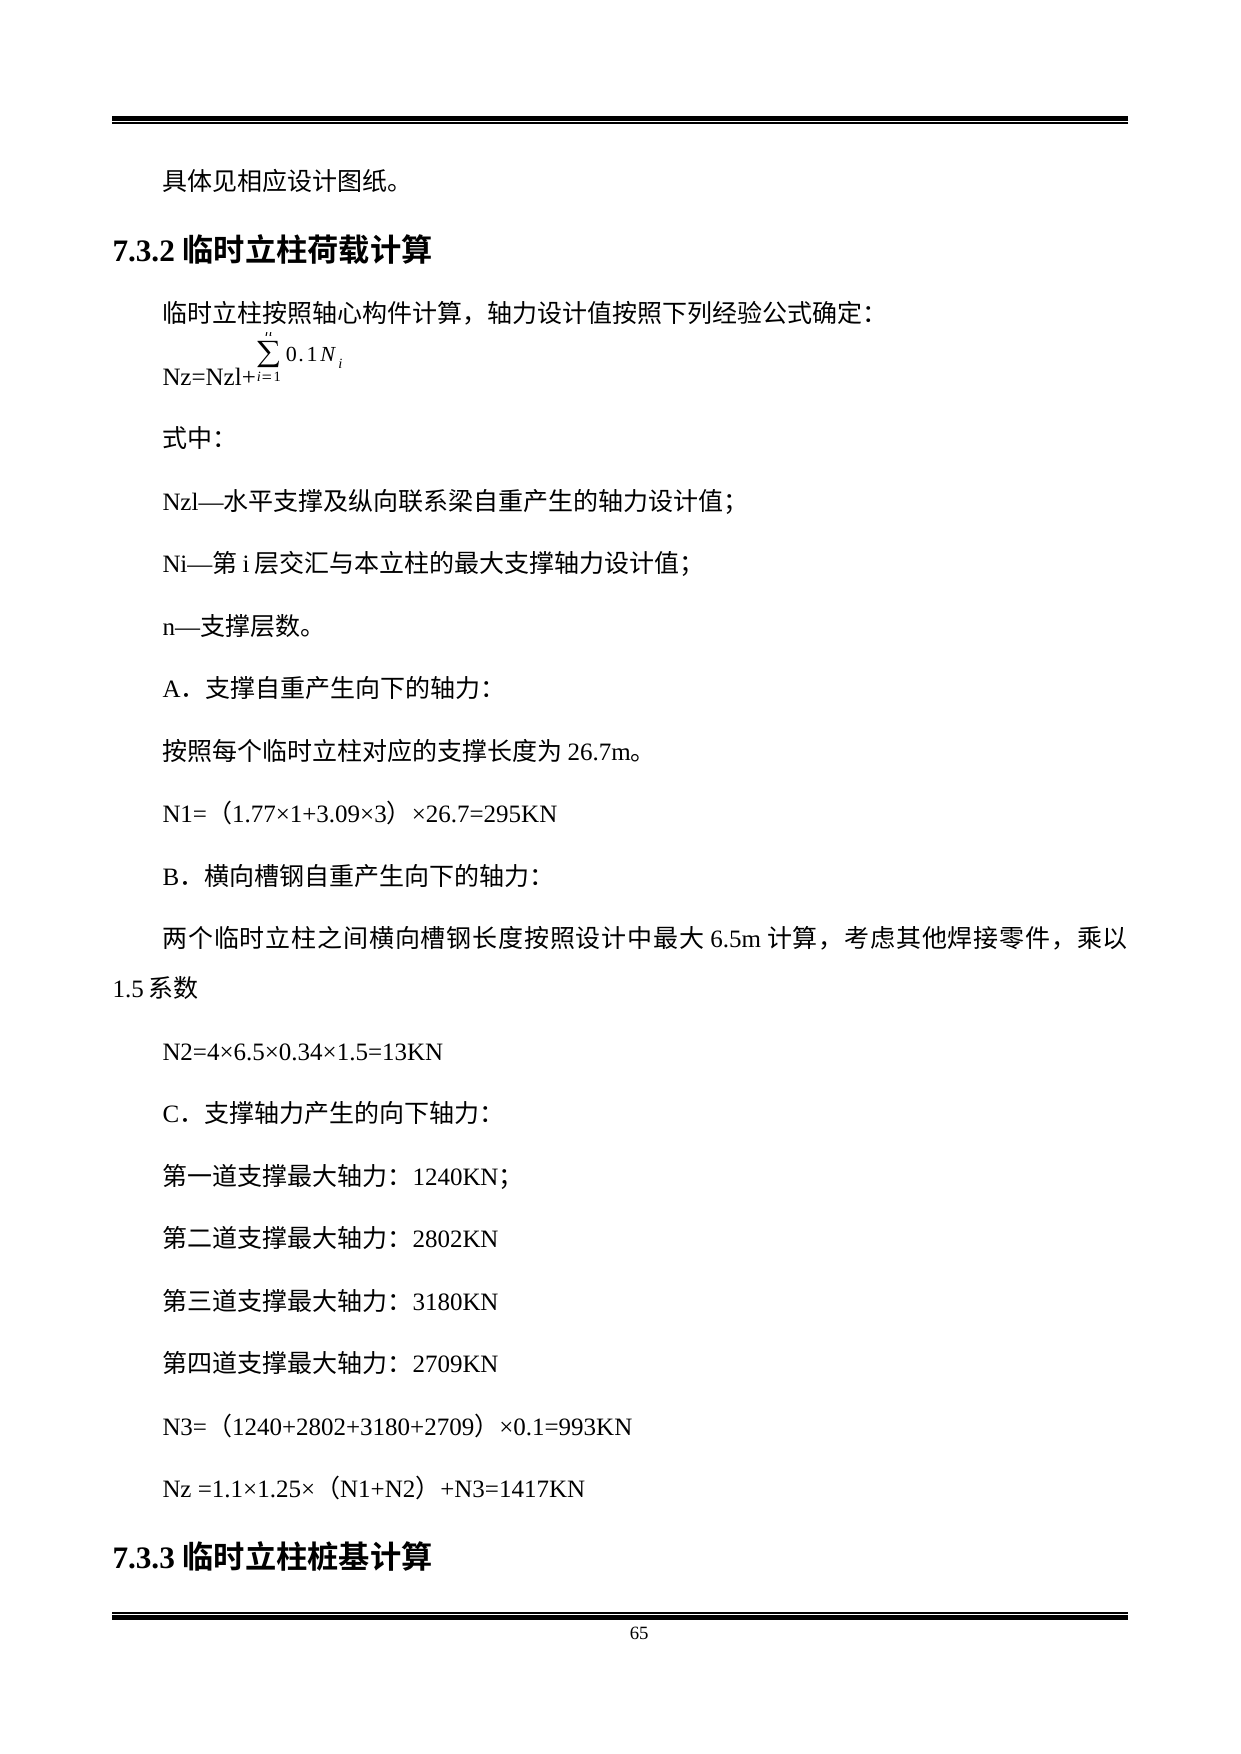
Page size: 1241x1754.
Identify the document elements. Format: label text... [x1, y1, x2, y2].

text 按照每个临时立柱对应的支撑长度为26.7m。 [112, 720, 1128, 770]
text A．支撑自重产生向下的轴力： [112, 658, 1128, 708]
text 具体见相应设计图纸。 [112, 150, 1128, 200]
text 第三道支撑最大轴力：3180KN [112, 1270, 1128, 1320]
subtitle 临时立柱荷载计算 [112, 225, 1128, 270]
text N2=4×6.5×0.34×1.5=13KN [112, 1020, 1128, 1070]
text 两个临时立柱之间横向槽钢长度按照设计中最大6.5m计算，考虑其他焊接零件，乘以1.5系数 [112, 908, 1128, 1008]
text 临时立柱按照轴心构件计算，轴力设计值按照下列经验公式确定： [112, 283, 1128, 333]
text Nzl—水平支撑及纵向联系梁自重产生的轴力设计值； [112, 470, 1128, 520]
subtitle 临时立柱桩基计算 [112, 1533, 1128, 1578]
text Nz =1.1×1.25×（N1+N2）+N3=1417KN [112, 1458, 1128, 1508]
text 第四道支撑最大轴力：2709KN [112, 1333, 1128, 1383]
text N3=（1240+2802+3180+2709）×0.1=993KN [112, 1395, 1128, 1445]
text B．横向槽钢自重产生向下的轴力： [112, 845, 1128, 895]
text 第二道支撑最大轴力：2802KN [112, 1208, 1128, 1258]
text N1=（1.77×1+3.09×3）×26.7=295KN [112, 783, 1128, 833]
text 式中： [112, 408, 1128, 458]
text Ni—第i层交汇与本立柱的最大支撑轴力设计值； [112, 533, 1128, 583]
text n—支撑层数。 [112, 595, 1128, 645]
text Nz=Nzl+ [112, 345, 1128, 395]
text C．支撑轴力产生的向下轴力： [112, 1083, 1128, 1133]
text 第一道支撑最大轴力：1240KN； [112, 1145, 1128, 1195]
